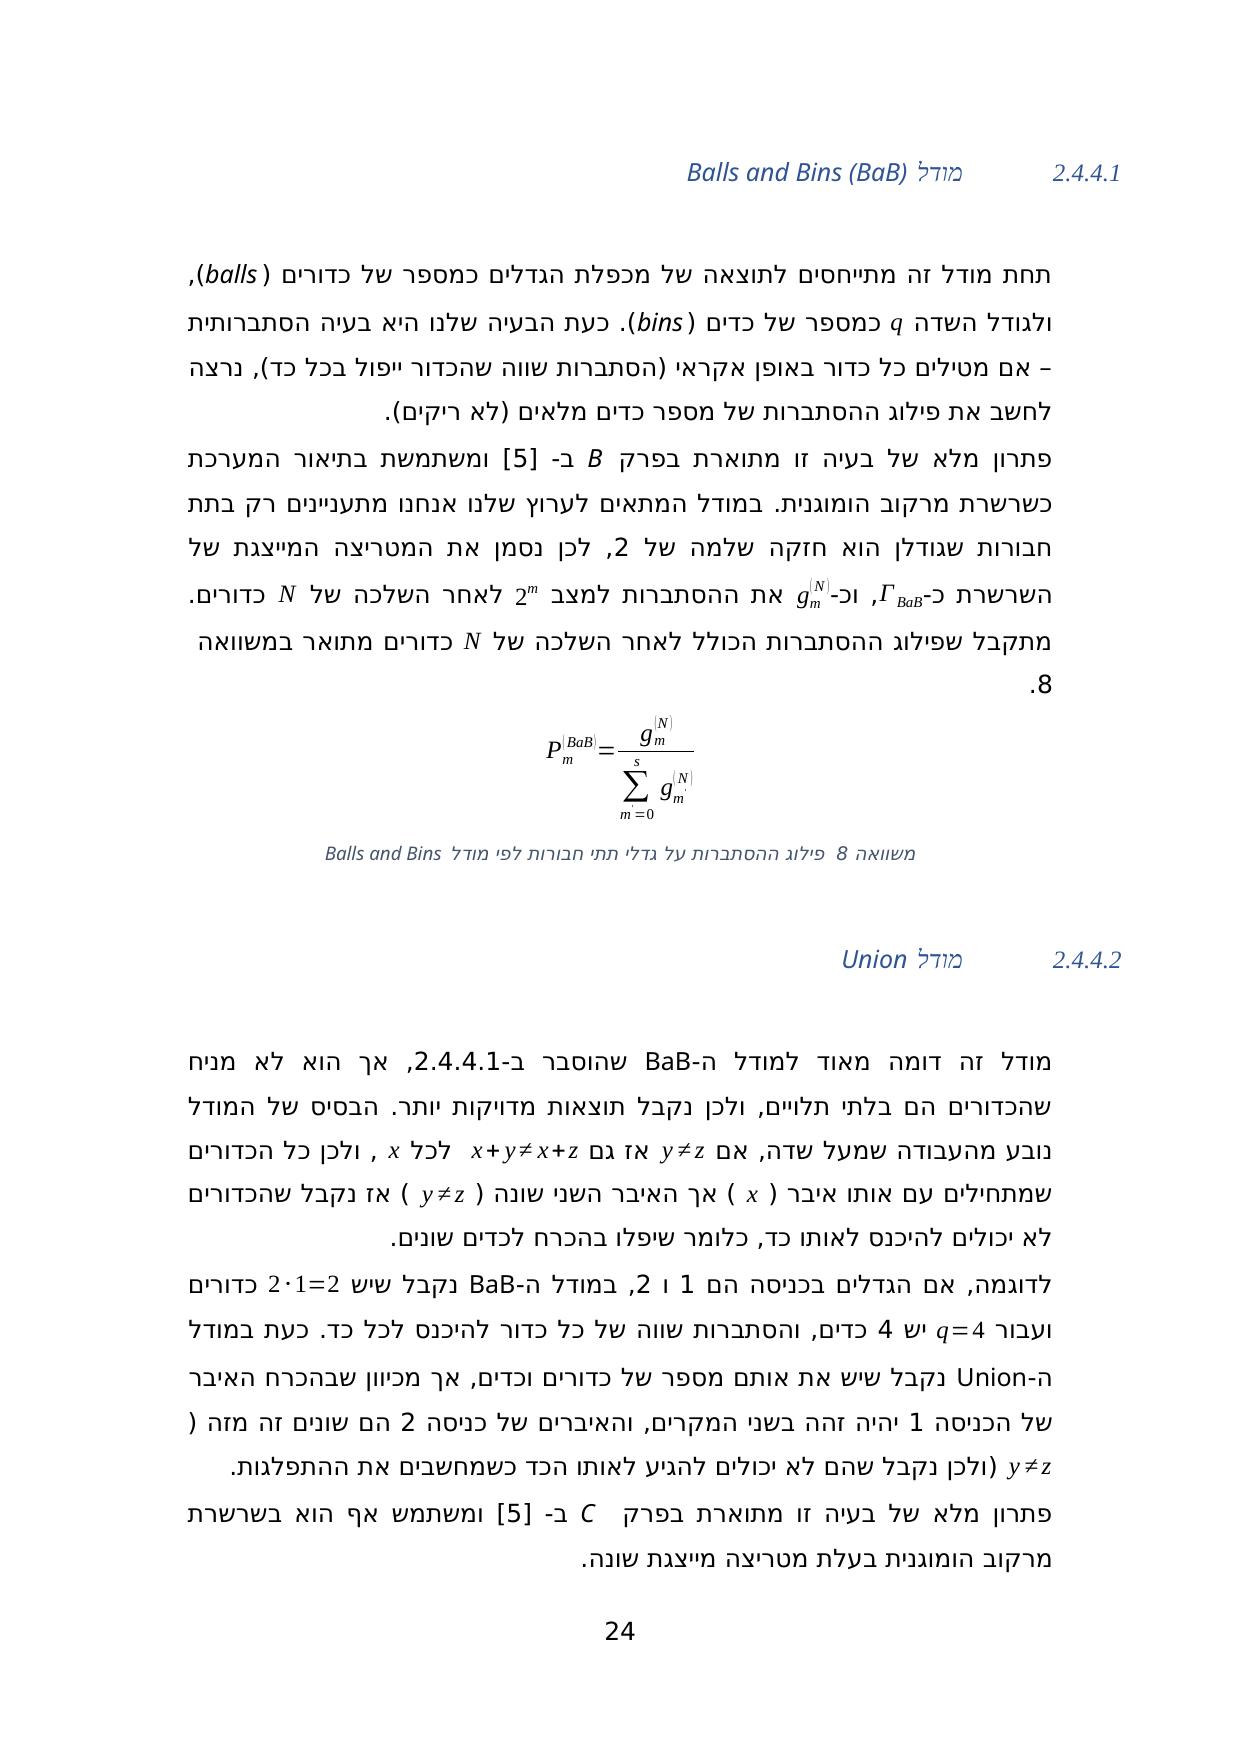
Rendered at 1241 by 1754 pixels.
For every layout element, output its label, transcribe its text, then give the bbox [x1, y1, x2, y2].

text מודל זה דומה מאוד למודל ה-BaB שהוסבר ב-‎2.4.4.1, אך הוא לא מניח שהכדורים הם בלתי תלויים, ולכן נקבל תוצאות מדויקות יותר. הבסיס של המודל נובע מהעבודה שמעל שדה, אם אז גם לכל , ולכן כל הכדורים שמתחילים עם אותו איבר ( ) אך האיבר השני שונה ( ) אז נקבל שהכדורים לא יכולים להיכנס לאותו כד, כלומר שיפלו בהכרח לכדים שונים. [187, 1043, 1053, 1252]
subtitle מודל Balls and Bins (BaB) [187, 154, 1053, 188]
text פתרון מלא של בעיה זו מתוארת בפרק C ב- ומשתמש אף הוא בשרשרת מרקוב הומוגנית בעלת מטריצה מייצגת שונה. [187, 1496, 1053, 1573]
text פתרון מלא של בעיה זו מתוארת בפרק B ב- ומשתמשת בתיאור המערכת כשרשרת מרקוב הומוגנית. במודל המתאים לערוץ שלנו אנחנו מתעניינים רק בתת חבורות שגודלן הוא חזקה שלמה של 2, לכן נסמן את המטריצה המייצגת של השרשרת כ-, וכ- את ההסתברות למצב לאחר השלכה של כדורים. מתקבל שפילוג ההסתברות הכולל לאחר השלכה של כדורים מתואר במשוואה 7. [187, 441, 1053, 700]
subtitle מודל Union [187, 941, 1053, 975]
text משוואה 8 פילוג ההסתברות על גדלי תתי חבורות לפי מודל Balls and Bins [187, 840, 1053, 865]
text תחת מודל זה מתייחסים לתוצאה של מכפלת הגדלים כמספר של כדורים (balls), ולגודל השדה כמספר של כדים (bins). כעת הבעיה שלנו היא בעיה הסתברותית – אם מטילים כל כדור באופן אקראי (הסתברות שווה שהכדור ייפול בכל כד), נרצה לחשב את פילוג ההסתברות של מספר כדים מלאים (לא ריקים). [187, 256, 1053, 426]
text לדוגמה, אם הגדלים בכניסה הם 1 ו 2, במודל ה-BaB נקבל שיש כדורים ועבור יש 4 כדים, והסתברות שווה של כל כדור להיכנס לכל כד. כעת במודל ה-Union נקבל שיש את אותם מספר של כדורים וכדים, אך מכיוון שבהכרח האיבר של הכניסה 1 יהיה זהה בשני המקרים, והאיברים של כניסה 2 הם שונים זה מזה ( (ולכן נקבל שהם לא יכולים להגיע לאותו הכד כשמחשבים את ההתפלגות. [187, 1267, 1053, 1481]
